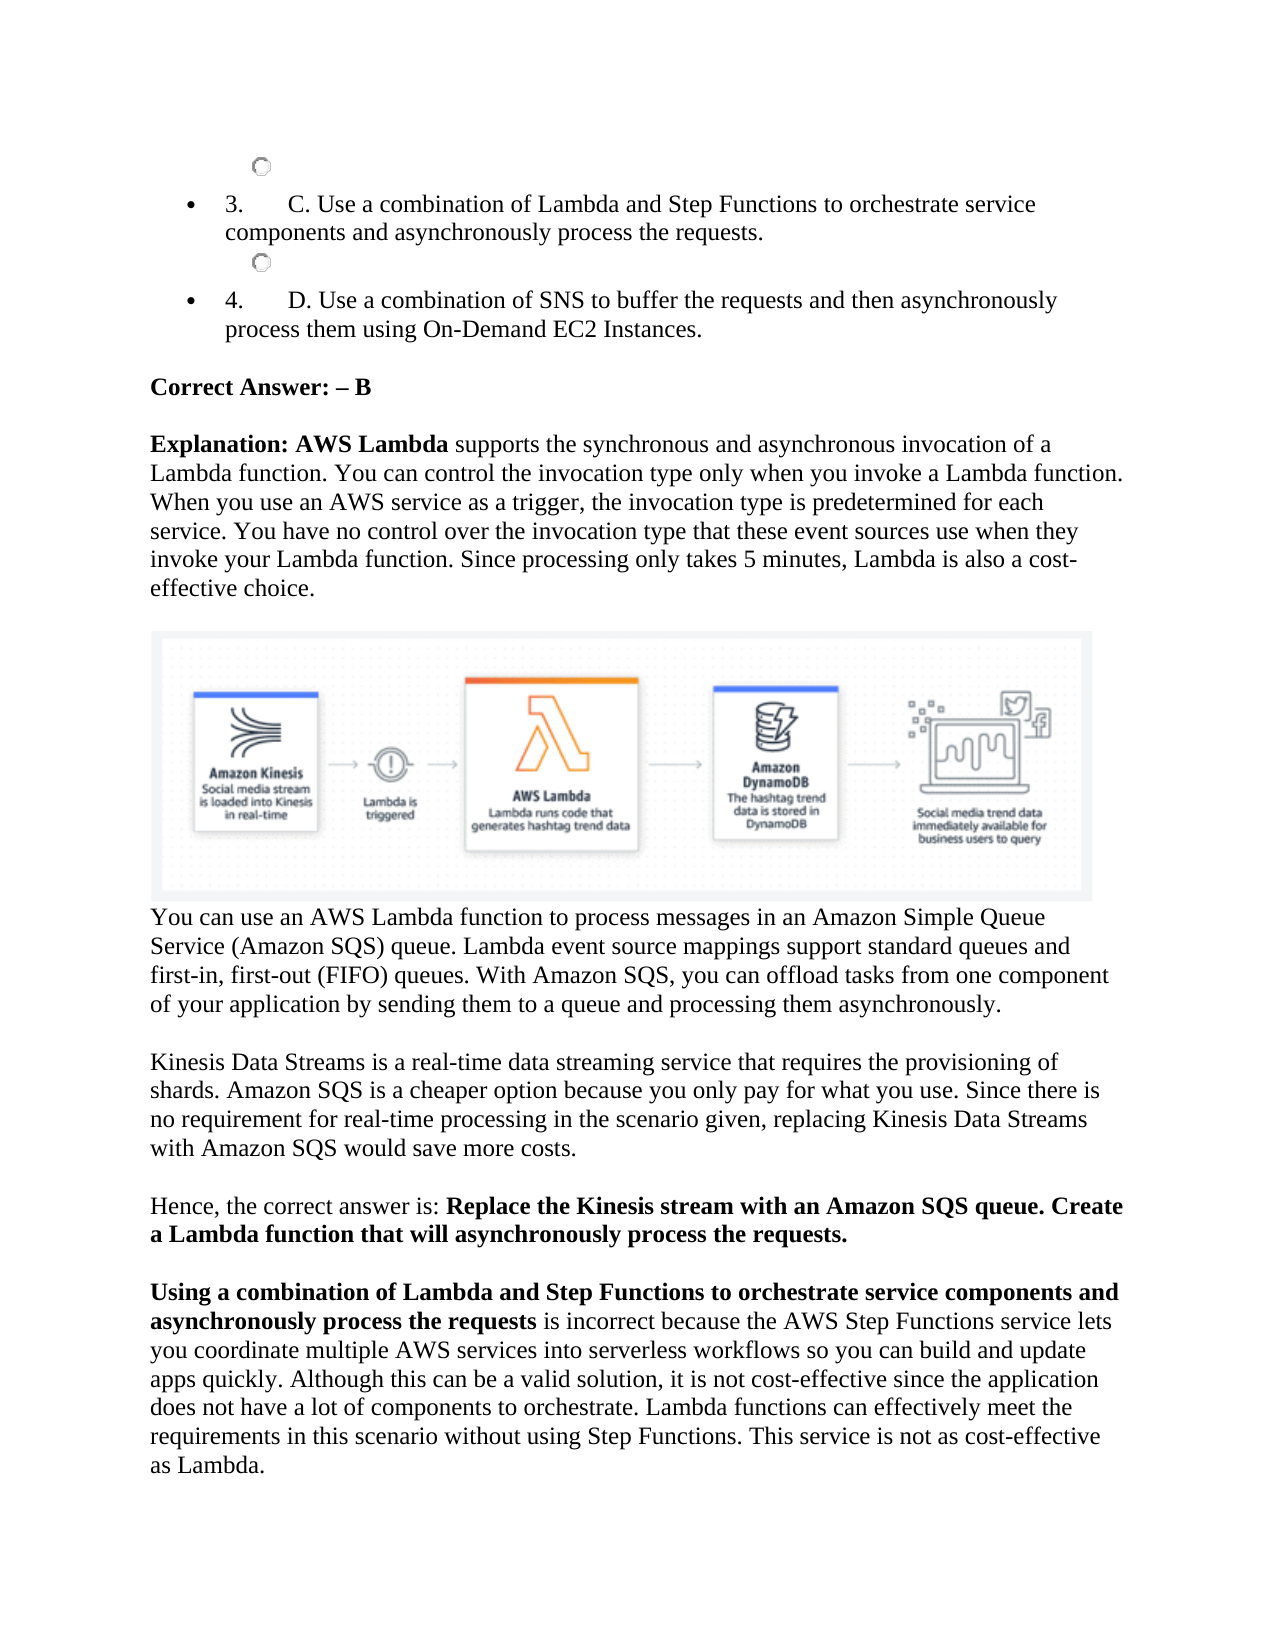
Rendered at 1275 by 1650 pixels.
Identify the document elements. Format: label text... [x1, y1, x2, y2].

picture [150, 631, 1094, 903]
text Explanation: AWS Lambda supports the synchronous and asynchronous invocation of a Lambda function. You can control the invocation type only when you invoke a Lambda function. When you use an AWS service as a trigger, the invocation type is predetermined for each service. You have no control over the invocation type that these event sources use when they invoke your Lambda function. Since processing only takes 5 minutes, Lambda is also a cost-effective choice. [150, 429, 1125, 602]
list 4. D. Use a combination of SNS to buffer the requests and then asynchronously process them using On-Demand EC2 Instances. [187, 246, 1125, 342]
text Kinesis Data Streams is a real-time data streaming service that requires the provisioning of shards. Amazon SQS is a cheaper option because you only pay for what you use. Since there is no requirement for real-time processing in the scenario given, replacing Kinesis Data Streams with Amazon SQS would save more costs. [150, 1047, 1125, 1162]
text Correct Answer: – B [150, 372, 1125, 400]
list 3. C. Use a combination of Lambda and Step Functions to orchestrate service components and asynchronously process the requests. [187, 150, 1125, 246]
text Hence, the correct answer is: Replace the Kinesis stream with an Amazon SQS queue. Create a Lambda function that will asynchronously process the requests. [150, 1191, 1125, 1248]
text Using a combination of Lambda and Step Functions to orchestrate service components and asynchronously process the requests is incorrect because the AWS Step Functions service lets you coordinate multiple AWS services into serverless workflows so you can build and update apps quickly. Although this can be a valid solution, it is not cost-effective since the application does not have a lot of components to orchestrate. Lambda functions can effectively meet the requirements in this scenario without using Step Functions. This service is not as cost-effective as Lambda. [150, 1277, 1125, 1479]
